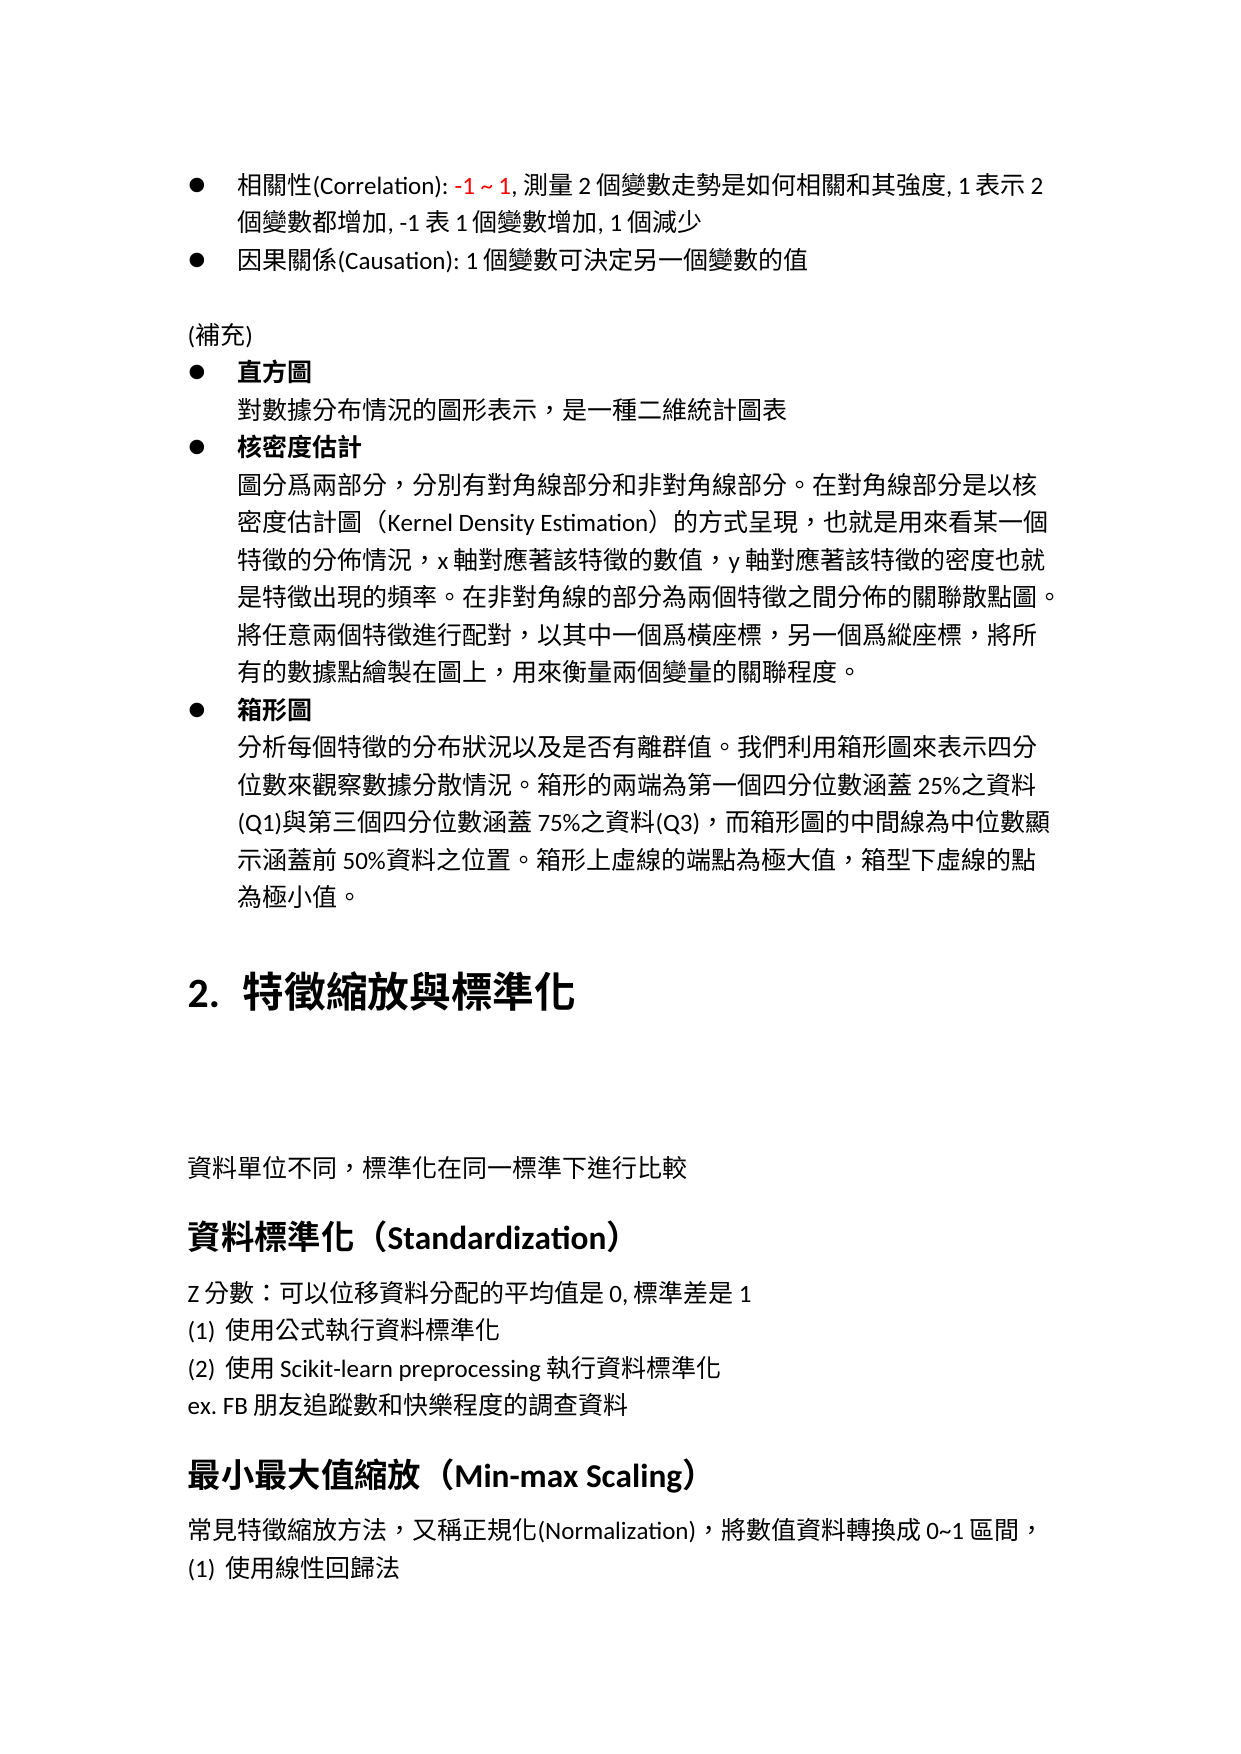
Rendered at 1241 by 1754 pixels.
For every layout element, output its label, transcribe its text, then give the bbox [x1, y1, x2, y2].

list 使用線性回歸法 [187, 1548, 1053, 1585]
text 常見特徵縮放方法，又稱正規化(Normalization)，將數值資料轉換成0~1區間， [187, 1510, 1053, 1548]
list 使用公式執行資料標準化 [187, 1310, 1053, 1348]
list 使用Scikit-learn preprocessing執行資料標準化 [187, 1348, 1053, 1385]
list 核密度估計 圖分爲兩部分，分別有對角線部分和非對角線部分。在對角線部分是以核密度估計圖（Kernel Density Estimation）的方式呈現，也就是用來看某一個特徵的分佈情況，x軸對應著該特徵的數值，y軸對應著該特徵的密度也就是特徵出現的頻率。在非對角線的部分為兩個特徵之間分佈的關聯散點圖。將任意兩個特徵進行配對，以其中一個爲橫座標，另一個爲縱座標，將所有的數據點繪製在圖上，用來衡量兩個變量的關聯程度。 [187, 427, 1053, 689]
subtitle 資料標準化（Standardization） [187, 1198, 1053, 1273]
text Z分數：可以位移資料分配的平均值是0, 標準差是1 [187, 1273, 1053, 1310]
list 因果關係(Causation): 1個變數可決定另一個變數的值 [187, 239, 1053, 277]
subtitle 特徵縮放與標準化 [187, 952, 1053, 1027]
list 直方圖 對數據分布情況的圖形表示，是一種二維統計圖表 [187, 352, 1053, 427]
text (補充) [187, 314, 1053, 352]
text ex. FB朋友追蹤數和快樂程度的調查資料 [187, 1385, 1053, 1423]
subtitle 最小最大值縮放（Min-max Scaling） [187, 1435, 1053, 1510]
list 相關性(Correlation): -1 ~ 1, 測量2個變數走勢是如何相關和其強度, 1表示2個變數都增加, -1表1個變數增加, 1個減少 [187, 164, 1053, 239]
text 資料單位不同，標準化在同一標準下進行比較 [187, 1148, 1053, 1185]
list 箱形圖 分析每個特徵的分布狀況以及是否有離群值。我們利用箱形圖來表示四分位數來觀察數據分散情況。箱形的兩端為第一個四分位數涵蓋25%之資料(Q1)與第三個四分位數涵蓋75%之資料(Q3)，而箱形圖的中間線為中位數顯示涵蓋前50%資料之位置。箱形上虛線的端點為極大值，箱型下虛線的點為極小值。 [187, 689, 1053, 914]
